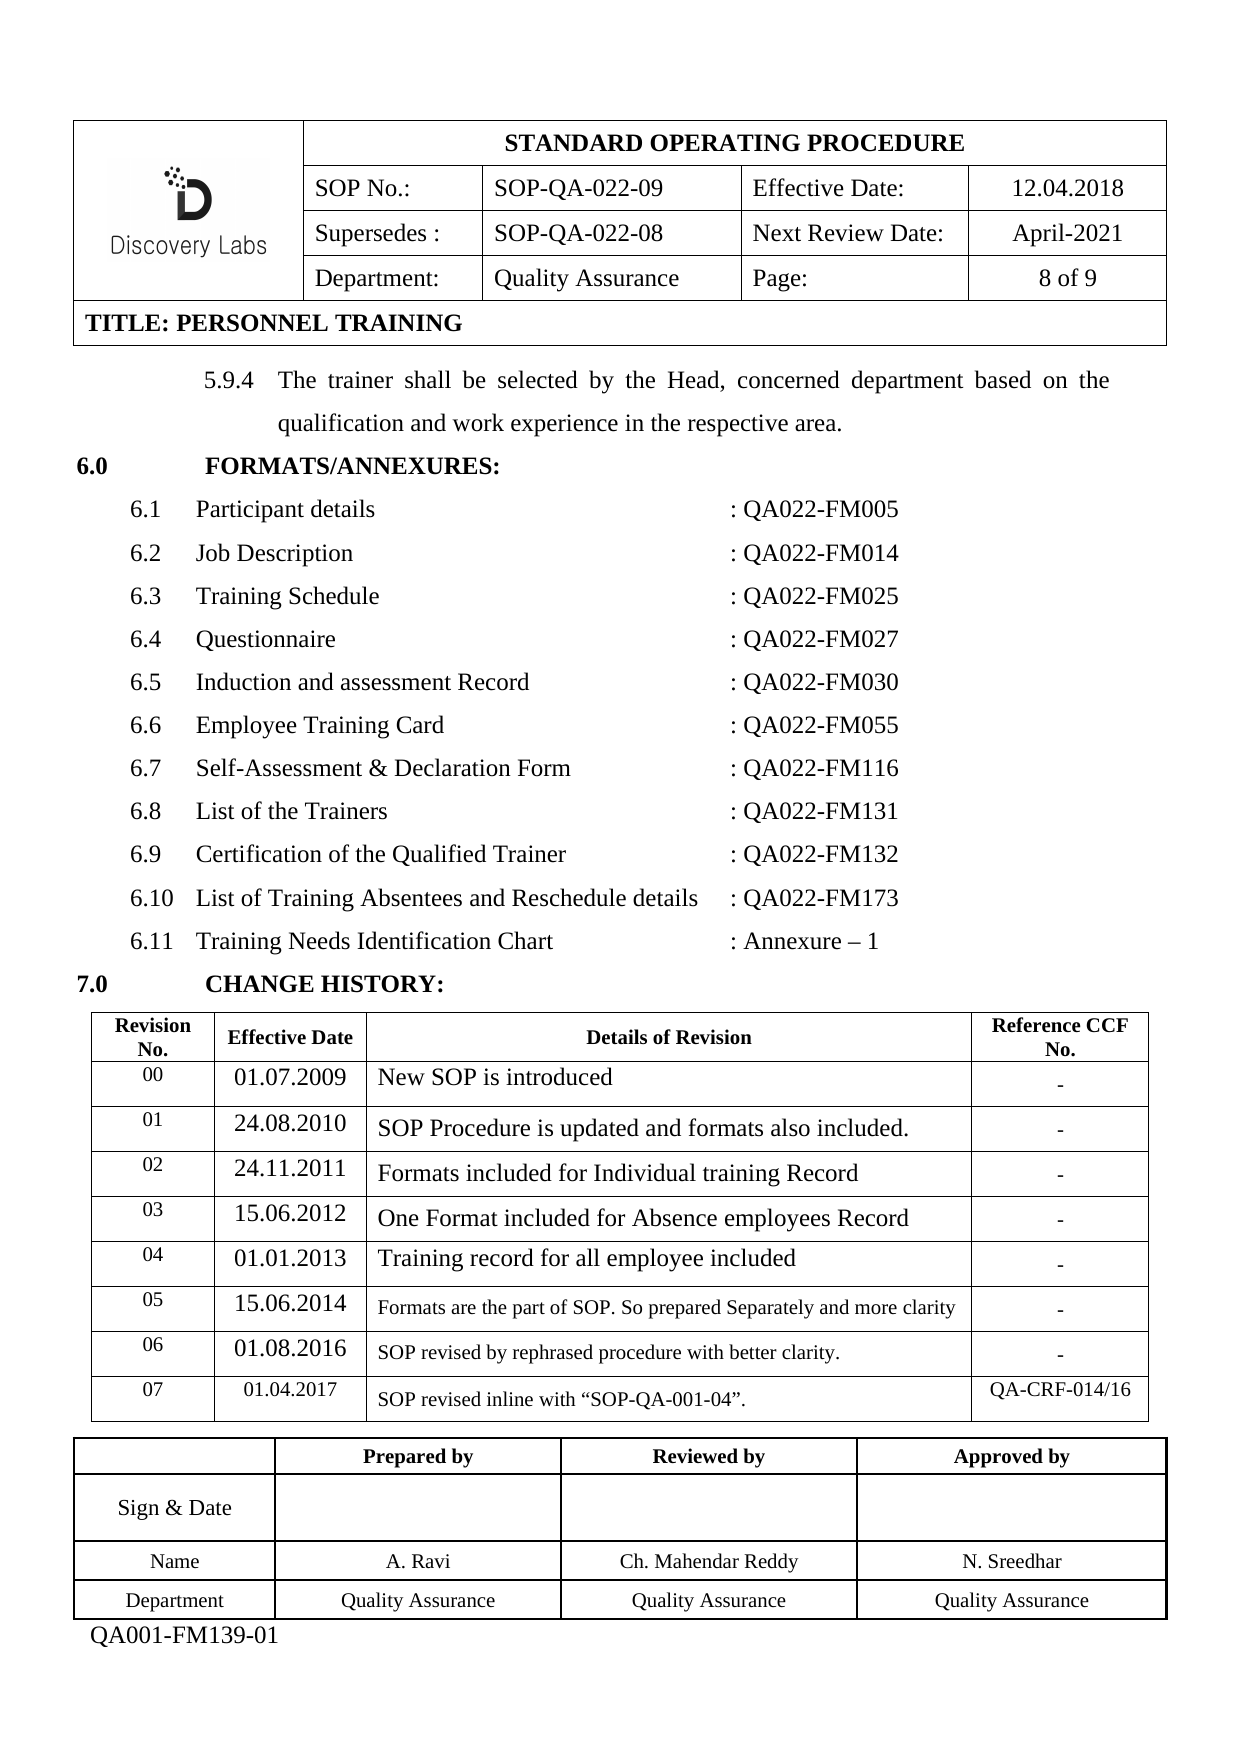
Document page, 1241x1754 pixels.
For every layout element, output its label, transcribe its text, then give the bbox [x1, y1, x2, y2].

table_cell Training record for all employee included [367, 1242, 971, 1286]
list Questionnaire : QA022-FM027 [130, 624, 1110, 653]
table_cell - [972, 1062, 1148, 1106]
table_cell 06 [92, 1332, 214, 1376]
table_cell 01.01.2013 [215, 1242, 366, 1286]
table_cell New SOP is introduced [367, 1062, 971, 1106]
table_cell 01.04.2017 [215, 1377, 366, 1421]
table_cell QA-CRF-014/16 [972, 1377, 1148, 1421]
table_cell Formats are the part of SOP. So prepared Separately and more clarity [367, 1287, 971, 1331]
table_header Revision No. [92, 1013, 214, 1061]
list Self-Assessment & Declaration Form : QA022-FM116 [130, 753, 1110, 782]
table_cell - [972, 1287, 1148, 1331]
table_cell - [972, 1107, 1148, 1151]
list Certification of the Qualified Trainer : QA022-FM132 [130, 839, 1110, 868]
list Formats/ANNEXURES: [76, 451, 1143, 480]
table_cell - [972, 1242, 1148, 1286]
list Participant details : QA022-FM005 [130, 494, 1110, 523]
table_cell 02 [92, 1152, 214, 1196]
table_cell - [972, 1332, 1148, 1376]
table_cell 15.06.2012 [215, 1197, 366, 1241]
list The trainer shall be selected by the Head, concerned department based on the qualification and work experience in the respective area. [204, 365, 1110, 437]
list Training Schedule : QA022-FM025 [130, 581, 1110, 609]
table_cell SOP Procedure is updated and formats also included. [367, 1107, 971, 1151]
list Employee Training Card : QA022-FM055 [130, 710, 1110, 739]
table_cell 01 [92, 1107, 214, 1151]
table_cell 01.08.2016 [215, 1332, 366, 1376]
table_cell 00 [92, 1062, 214, 1106]
table_cell SOP revised by rephrased procedure with better clarity. [367, 1332, 971, 1376]
table_header Details of Revision [367, 1013, 971, 1061]
list Induction and assessment Record : QA022-FM030 [130, 667, 1110, 696]
table_cell 24.11.2011 [215, 1152, 366, 1196]
table_cell One Format included for Absence employees Record [367, 1197, 971, 1241]
list List of the Trainers : QA022-FM131 [130, 796, 1110, 825]
list Change History: [76, 969, 1143, 998]
table_cell Formats included for Individual training Record [367, 1152, 971, 1196]
table_cell - [972, 1152, 1148, 1196]
table_cell 05 [92, 1287, 214, 1331]
table_cell 07 [92, 1377, 214, 1421]
table_cell 01.07.2009 [215, 1062, 366, 1106]
table_cell SOP revised inline with “SOP-QA-001-04”. [367, 1377, 971, 1421]
list List of Training Absentees and Reschedule details : QA022-FM173 [130, 883, 1110, 911]
table_cell - [972, 1197, 1148, 1241]
list Job Description : QA022-FM014 [130, 538, 1110, 566]
table_cell 15.06.2014 [215, 1287, 366, 1331]
table_header Effective Date [215, 1013, 366, 1061]
table_header Reference CCF No. [972, 1013, 1148, 1061]
table_cell 03 [92, 1197, 214, 1241]
table_cell 04 [92, 1242, 214, 1286]
table_cell 24.08.2010 [215, 1107, 366, 1151]
list Training Needs Identification Chart : Annexure – 1 [130, 926, 1110, 954]
